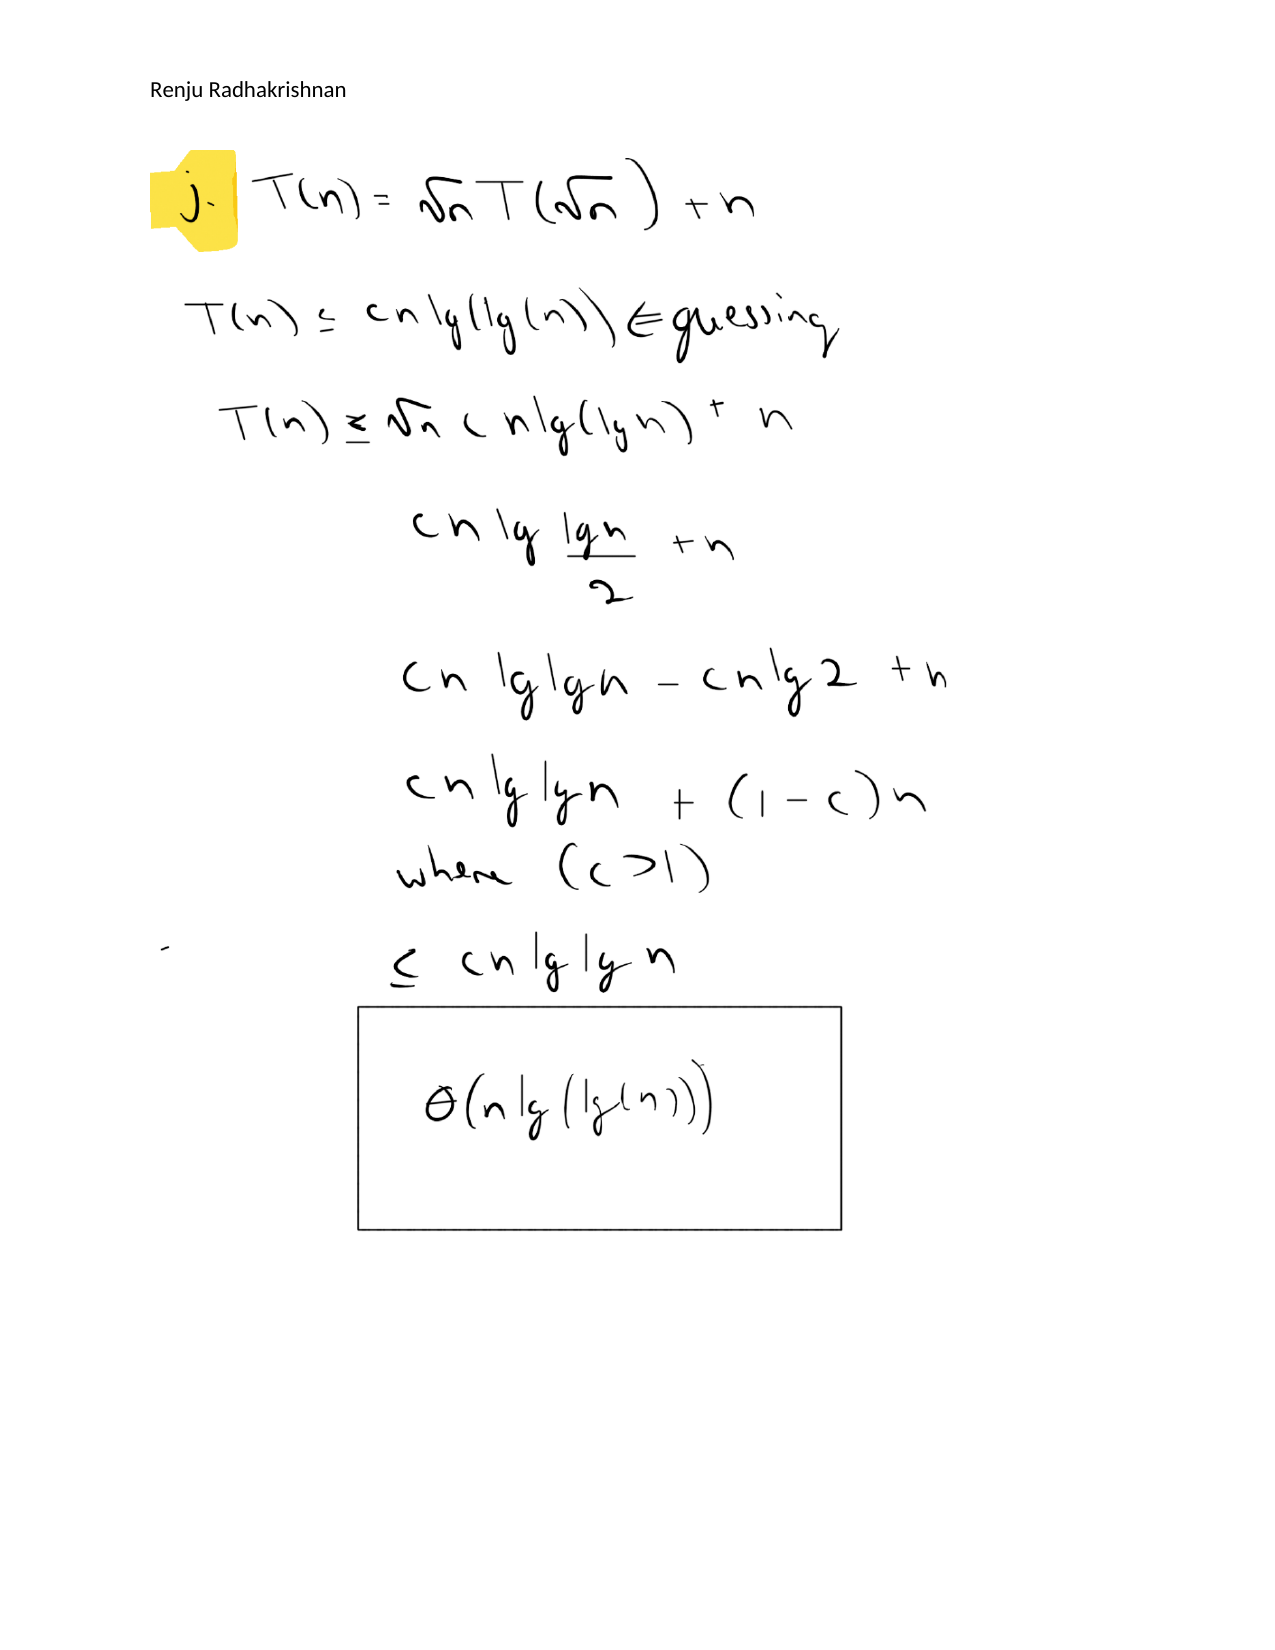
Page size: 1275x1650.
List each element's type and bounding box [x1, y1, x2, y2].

picture [150, 150, 1125, 1255]
